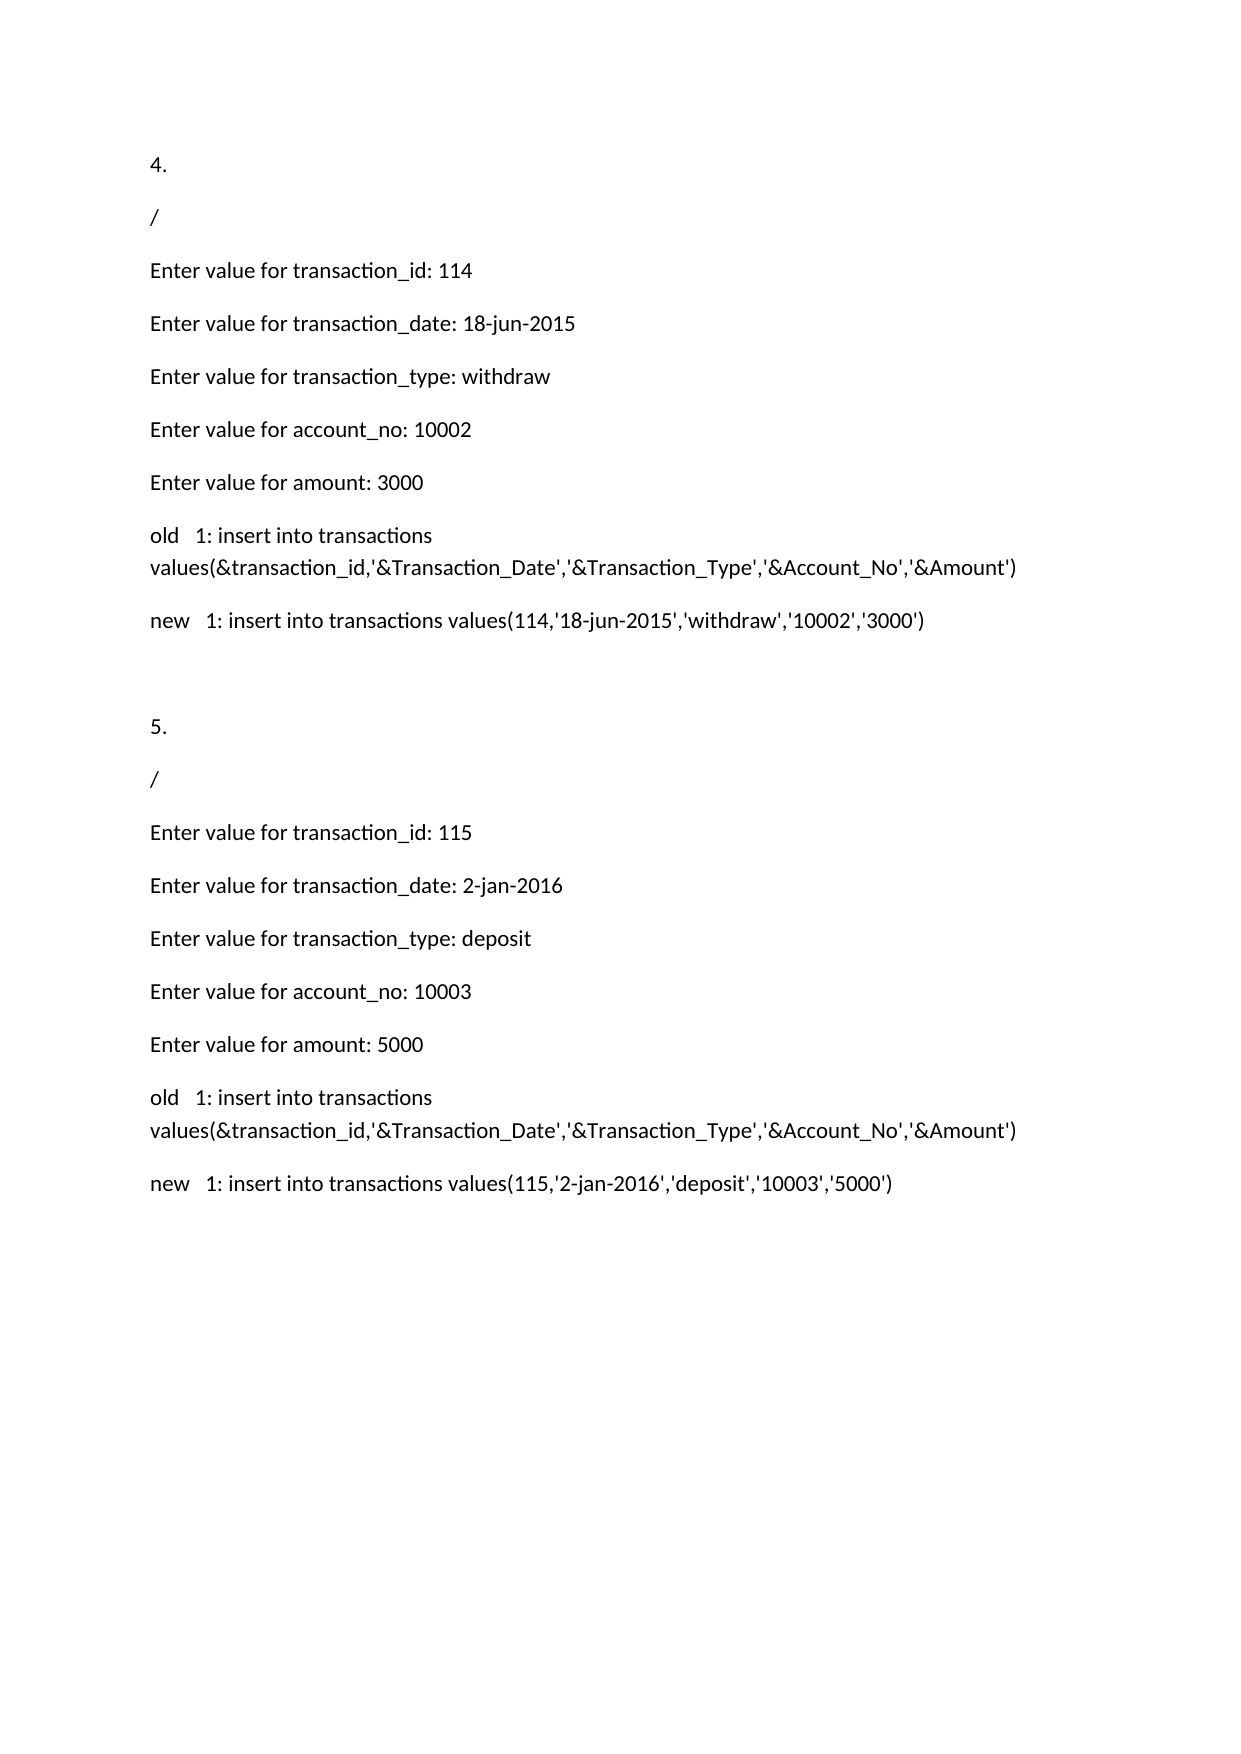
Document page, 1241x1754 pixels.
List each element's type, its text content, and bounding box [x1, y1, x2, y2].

text new 1: insert into transactions values(114,'18-jun-2015','withdraw','10002','3000') [150, 606, 1090, 634]
text Enter value for transaction_id: 114 [150, 256, 1090, 284]
text old 1: insert into transactions values(&transaction_id,'&Transaction_Date','&Transaction_Type','&Account_No','&Amount') [150, 521, 1090, 581]
text Enter value for transaction_id: 115 [150, 818, 1090, 846]
text Enter value for transaction_type: deposit [150, 924, 1090, 952]
text Enter value for account_no: 10002 [150, 415, 1090, 443]
text / [150, 203, 1090, 231]
text 5. [150, 712, 1090, 740]
text / [150, 765, 1090, 793]
text Enter value for account_no: 10003 [150, 977, 1090, 1006]
text old 1: insert into transactions values(&transaction_id,'&Transaction_Date','&Transaction_Type','&Account_No','&Amount') [150, 1083, 1090, 1144]
text 4. [150, 150, 1090, 178]
text new 1: insert into transactions values(115,'2-jan-2016','deposit','10003','5000') [150, 1169, 1090, 1197]
text Enter value for transaction_date: 18-jun-2015 [150, 309, 1090, 337]
text Enter value for transaction_date: 2-jan-2016 [150, 871, 1090, 899]
text Enter value for amount: 5000 [150, 1031, 1090, 1058]
text Enter value for amount: 3000 [150, 468, 1090, 496]
text Enter value for transaction_type: withdraw [150, 362, 1090, 390]
